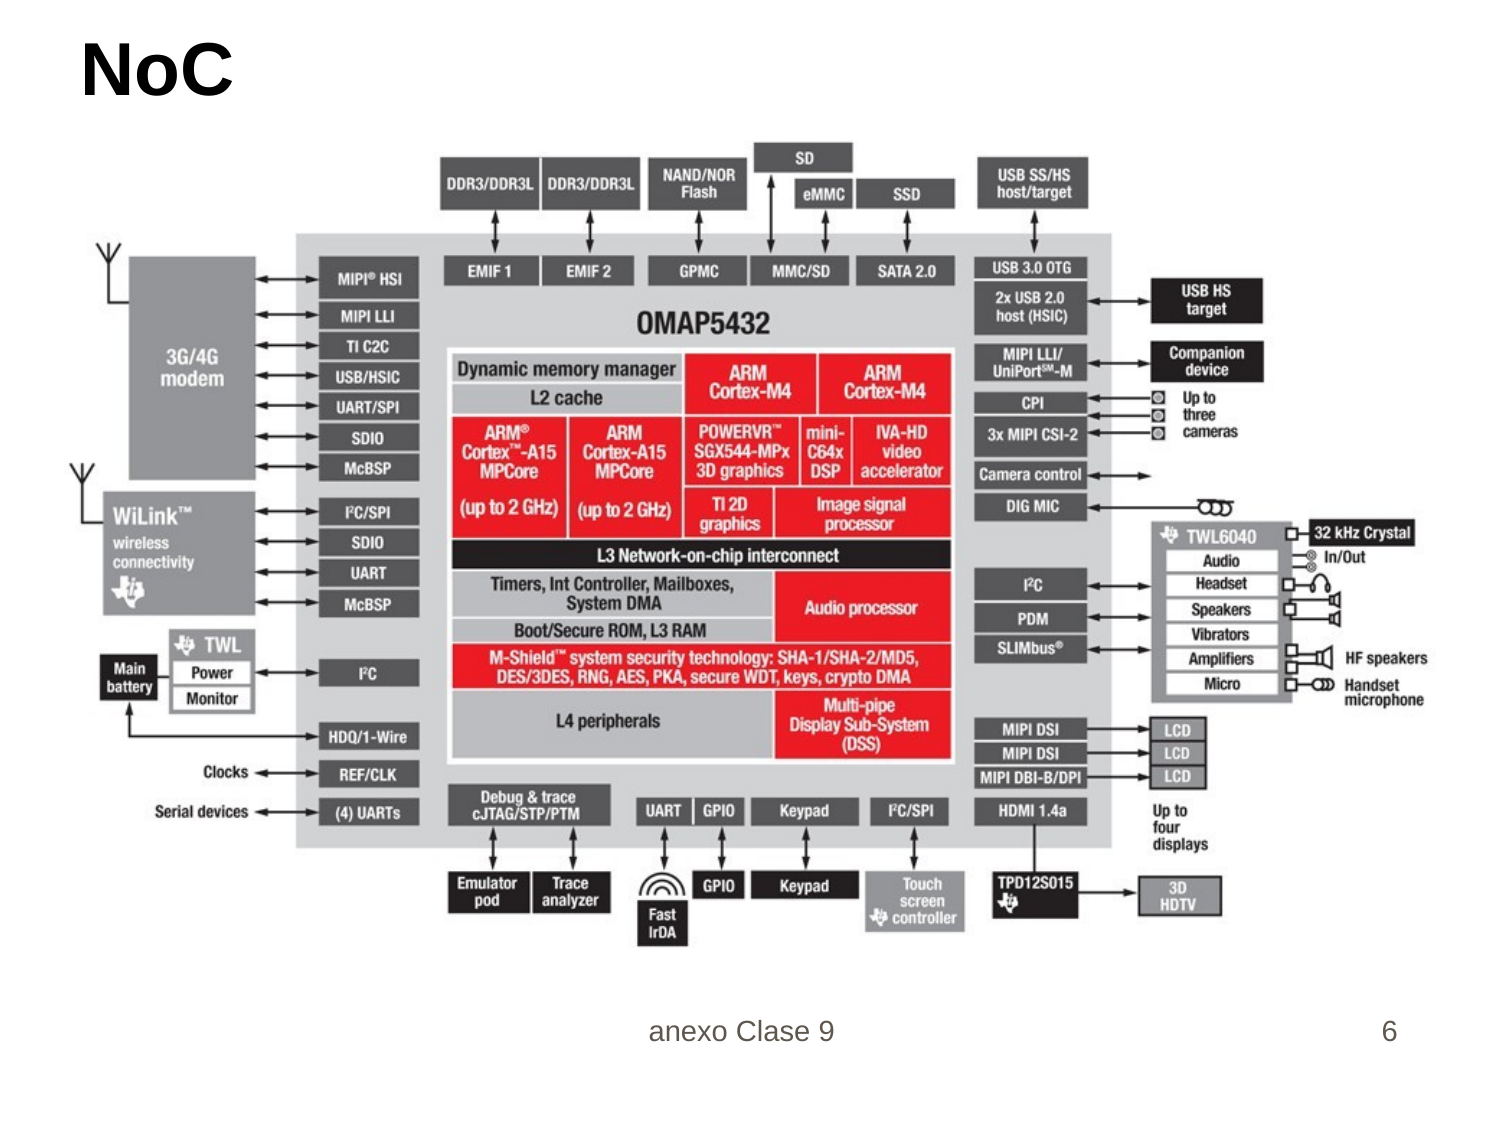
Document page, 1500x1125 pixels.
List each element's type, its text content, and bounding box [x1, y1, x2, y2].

subtitle NoC [80, 25, 1407, 111]
picture [41, 117, 1453, 971]
